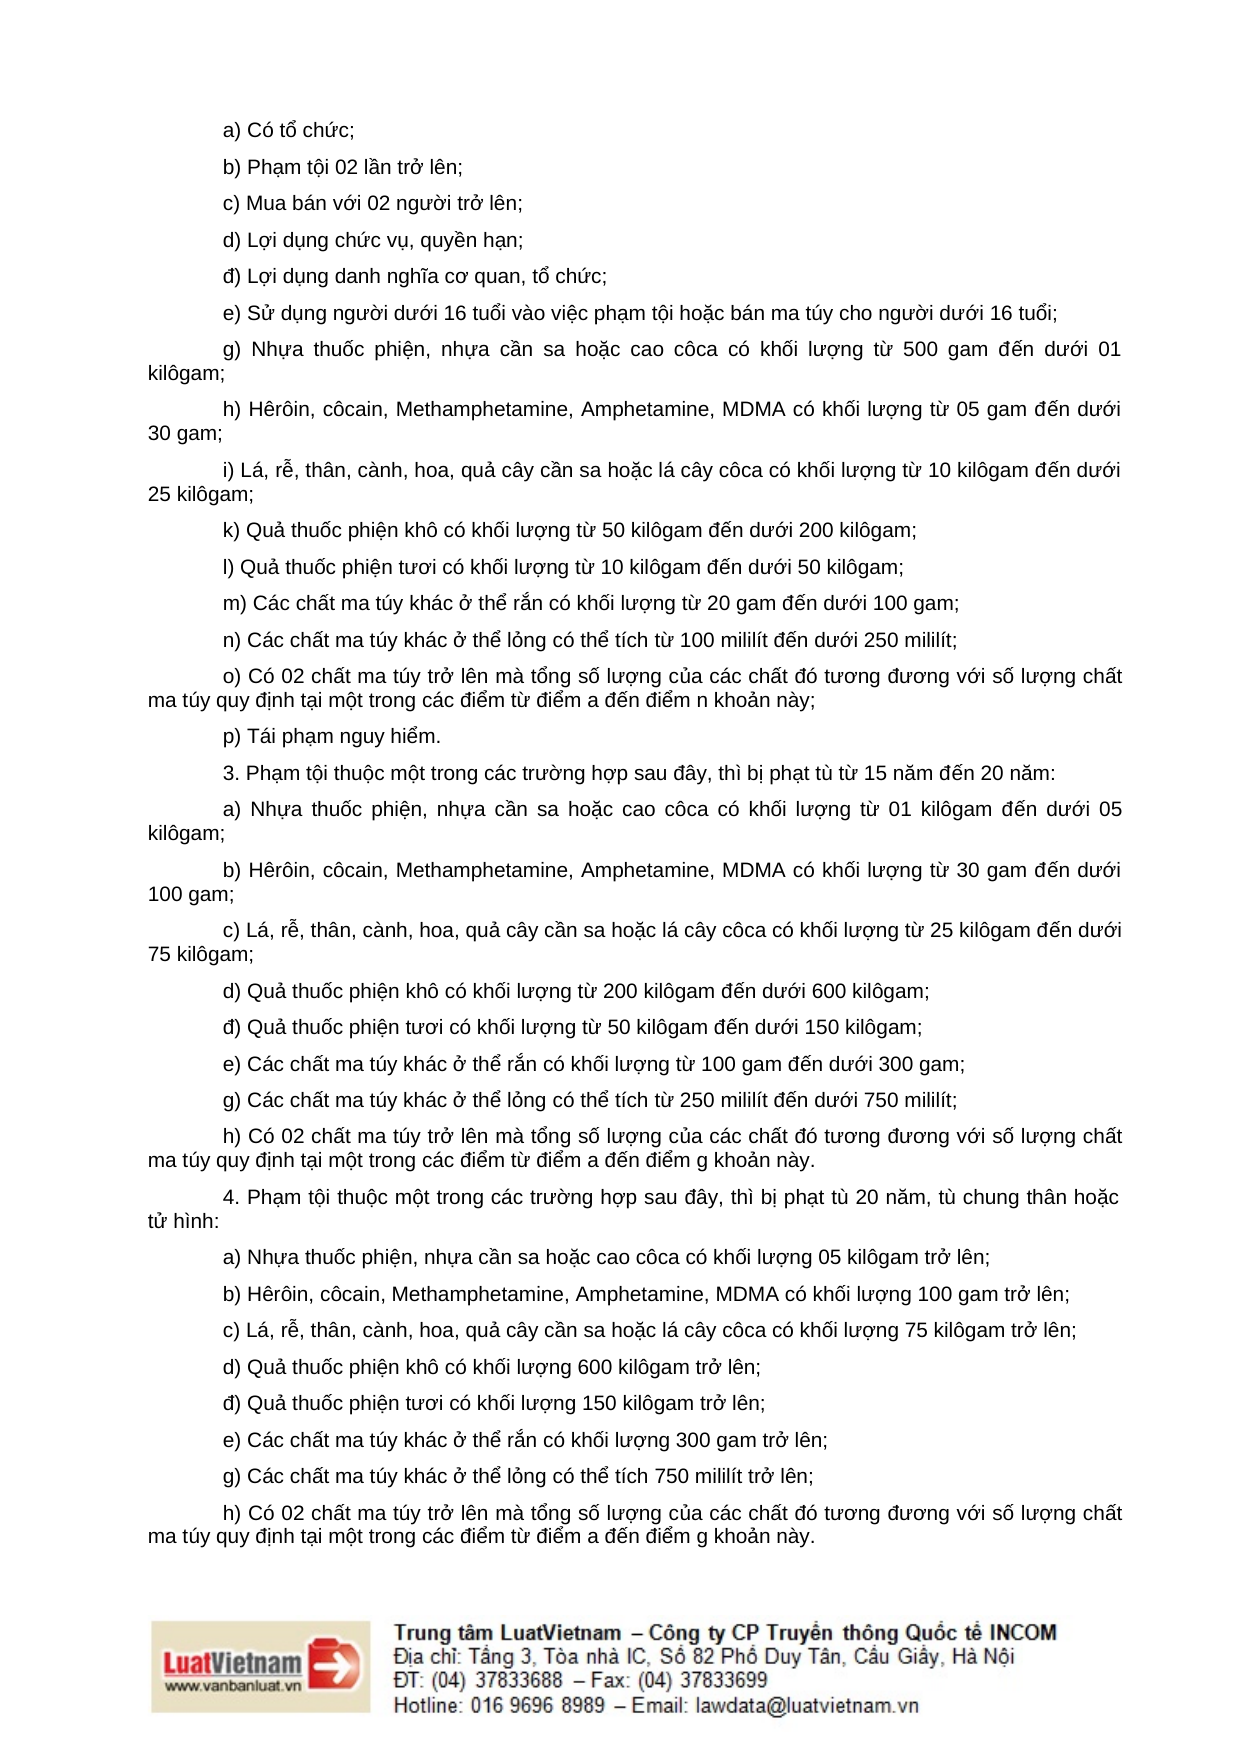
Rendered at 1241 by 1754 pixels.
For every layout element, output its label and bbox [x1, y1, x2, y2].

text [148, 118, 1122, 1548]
picture [147, 1615, 1087, 1732]
